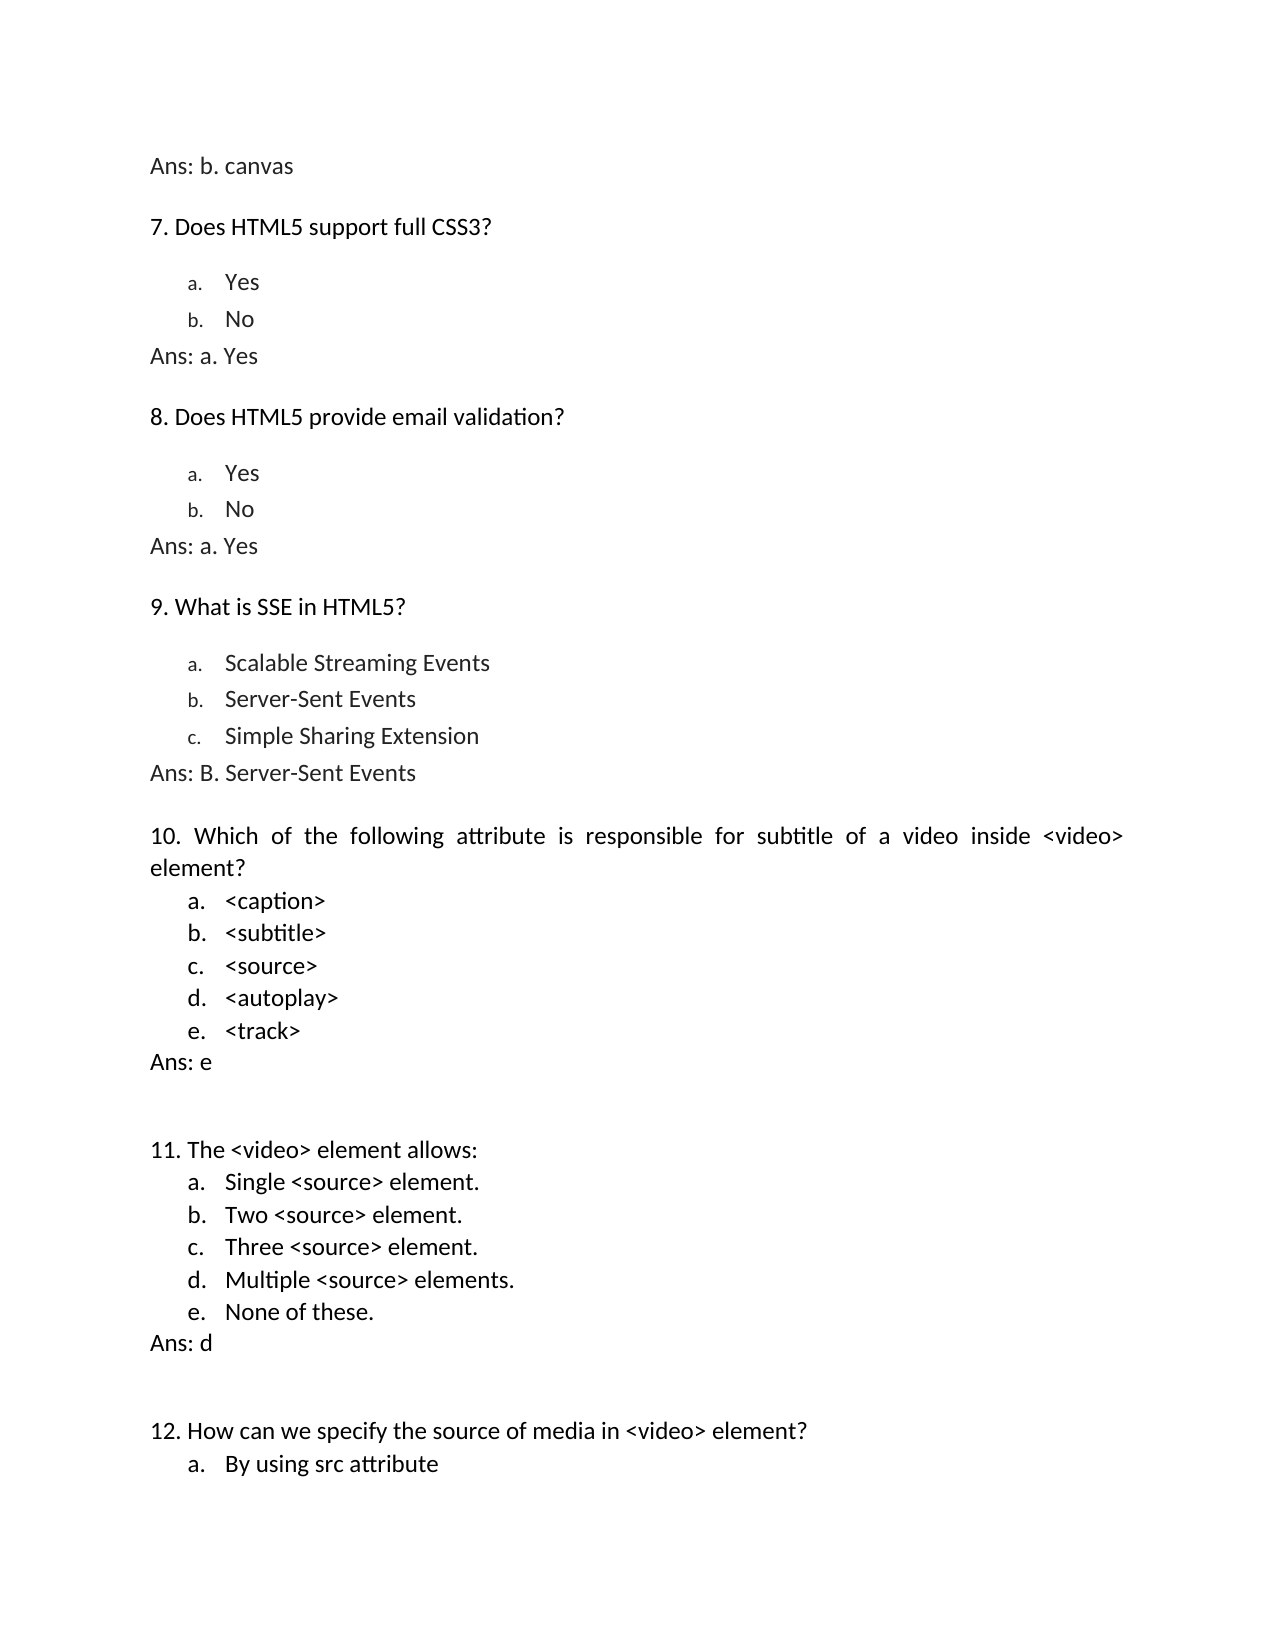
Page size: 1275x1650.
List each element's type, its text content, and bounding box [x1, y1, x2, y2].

subtitle 7. Does HTML5 support full CSS3? [150, 211, 1125, 242]
text 12. How can we specify the source of media in <video> element? [150, 1413, 1125, 1446]
list Multiple <source> elements. [187, 1262, 1125, 1294]
subtitle 9. What is SSE in HTML5? [150, 591, 1125, 622]
text Ans: B. Server-Sent Events [150, 757, 1125, 788]
list <track> [187, 1013, 1125, 1046]
list Simple Sharing Extension [187, 720, 1125, 751]
text Ans: a. Yes [150, 530, 1125, 561]
list No [187, 493, 1125, 524]
text Ans: b. canvas [150, 150, 1125, 181]
list Yes [187, 267, 1125, 297]
list <autoplay> [187, 981, 1125, 1013]
list Three <source> element. [187, 1229, 1125, 1262]
list Server-Sent Events [187, 683, 1125, 714]
list <source> [187, 948, 1125, 981]
text Ans: d [150, 1327, 1125, 1357]
list Single <source> element. [187, 1164, 1125, 1197]
list Two <source> element. [187, 1197, 1125, 1229]
subtitle 8. Does HTML5 provide email validation? [150, 401, 1125, 432]
list <subtitle> [187, 916, 1125, 948]
list <caption> [187, 883, 1125, 916]
list None of these. [187, 1294, 1125, 1327]
list Scalable Streaming Events [187, 647, 1125, 677]
text 11. The <video> element allows: [150, 1132, 1125, 1164]
list No [187, 303, 1125, 334]
text Ans: a. Yes [150, 340, 1125, 371]
text 10. Which of the following attribute is responsible for subtitle of a video inside <video> element? [150, 818, 1125, 883]
list Yes [187, 457, 1125, 487]
list By using src attribute [187, 1446, 1125, 1478]
text Ans: e [150, 1046, 1125, 1076]
